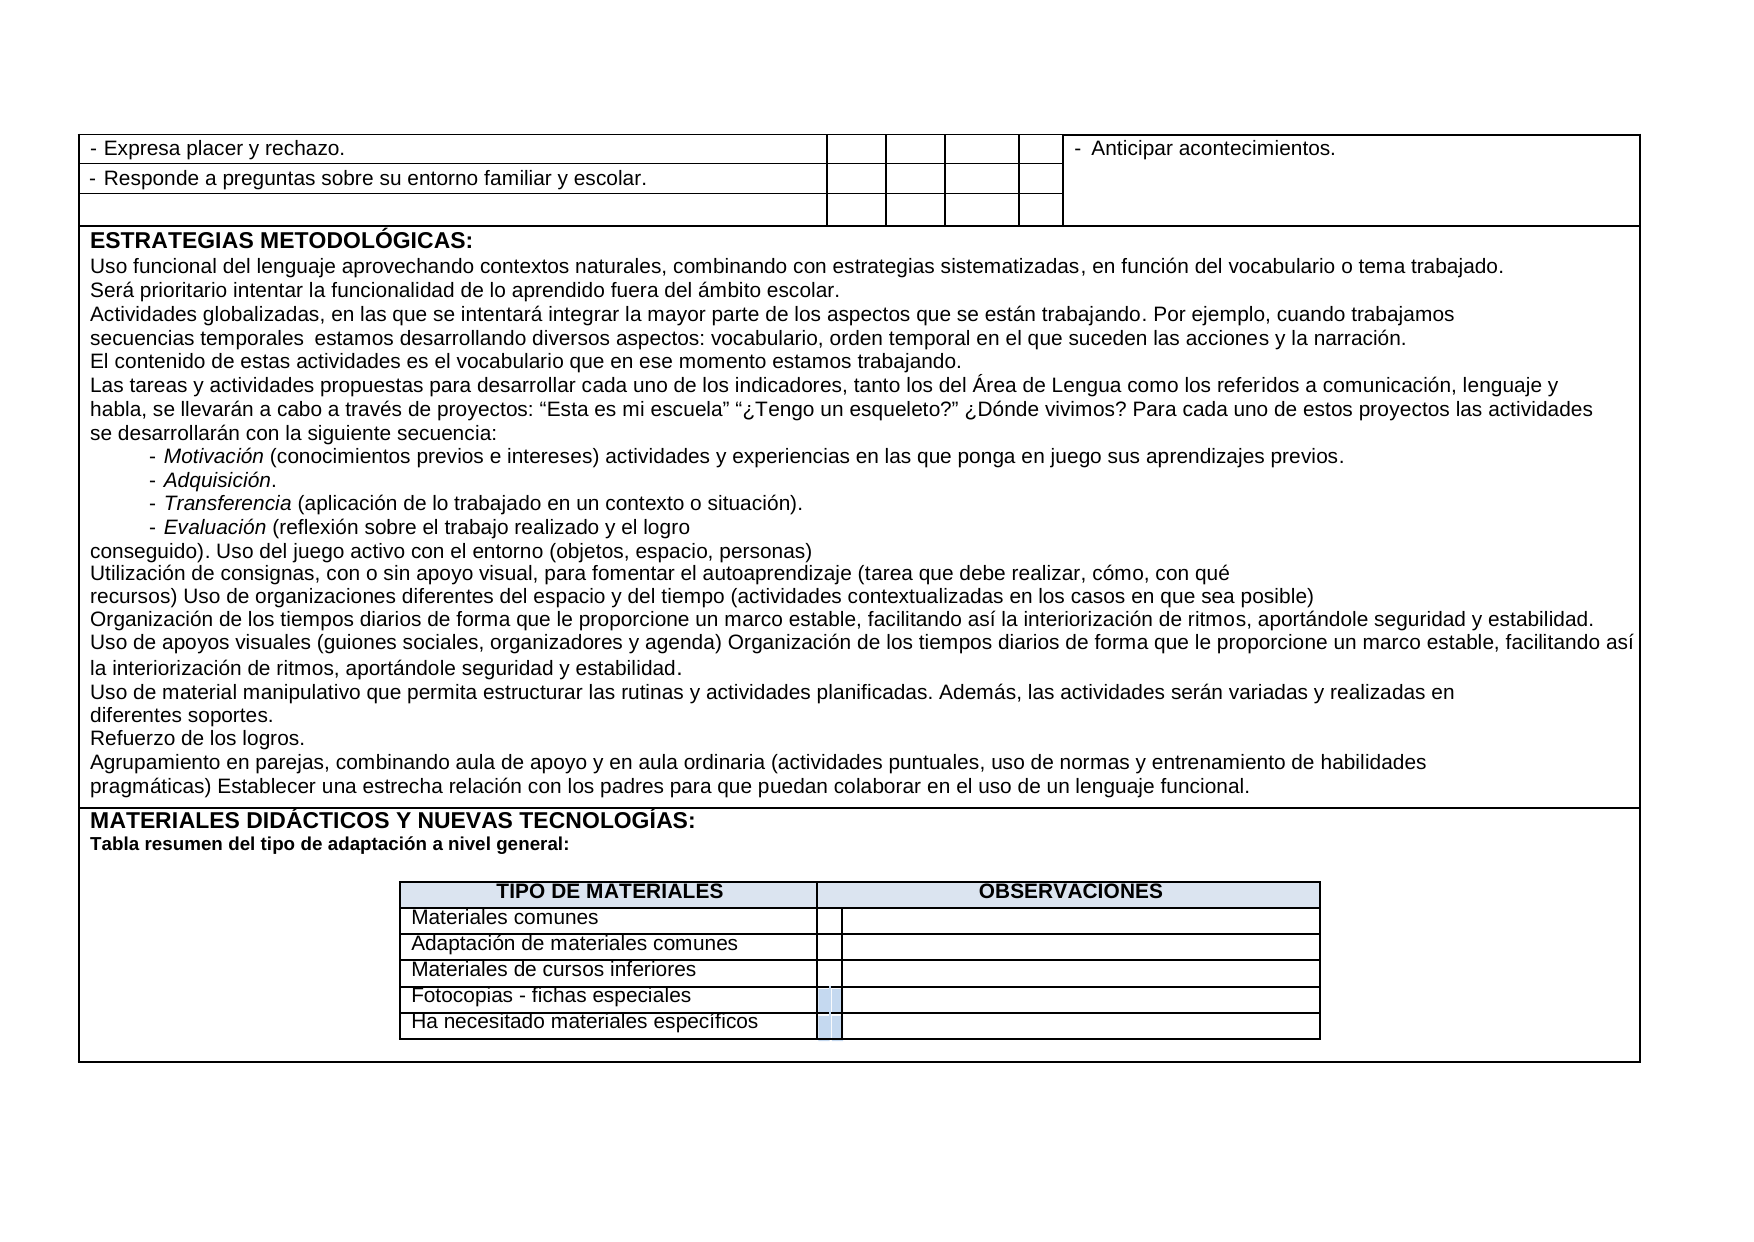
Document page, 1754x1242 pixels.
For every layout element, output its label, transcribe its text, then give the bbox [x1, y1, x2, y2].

table_header [946, 135, 1018, 163]
table_header [828, 135, 885, 163]
table_header [887, 135, 944, 163]
table_header [1020, 135, 1062, 163]
table_cell [80, 194, 826, 225]
table_header - Expresa placer y rechazo. [80, 135, 826, 163]
table_cell [887, 164, 944, 193]
table_cell [828, 194, 885, 225]
table_cell - Responde a preguntas sobre su entorno familiar y escolar. [80, 164, 826, 193]
table_cell [1020, 164, 1062, 193]
table_cell [828, 164, 885, 193]
table_cell ESTRATEGIAS METODOLÓGICAS: Uso funcional del lenguaje aprovechando contextos naturales, combinando con estrategias sistematizadas, en función del vocabulario o tema trabajado. Será prioritario intentar la funcionalidad de lo aprendido fuera del ámbito escolar. Actividades globalizadas, en las que se intentará integrar la mayor parte de los aspectos que se están trabajando. Por ejemplo, cuando trabajamos secuencias temporales estamos desarrollando diversos aspectos: vocabulario, orden temporal en el que suceden las acciones y la narración. El contenido de estas actividades es el vocabulario que en ese momento estamos trabajando. Las tareas y actividades propuestas para desarrollar cada uno de los indicadores, tanto los del Área de Lengua como los referidos a comunicación, lenguaje y habla, se llevarán a cabo a través de proyectos: “Esta es mi escuela” “¿Tengo un esqueleto?” ¿Dónde vivimos? Para cada uno de estos proyectos las actividades se desarrollarán con la siguiente secuencia: - Motivación (conocimientos previos e intereses) actividades y experiencias en las que ponga en juego sus aprendizajes previos. - Adquisición. - Transferencia (aplicación de lo trabajado en un contexto o situación). - Evaluación (reflexión sobre el trabajo realizado y el logro conseguido). Uso del juego activo con el entorno (objetos, espacio, personas) Utilización de consignas, con o sin apoyo visual, para fomentar el autoaprendizaje (tarea que debe realizar, cómo, con qué recursos) Uso de organizaciones diferentes del espacio y del tiempo (actividades contextualizadas en los casos en que sea posible) Organización de los tiempos diarios de forma que le proporcione un marco estable, facilitando así la interiorización de ritmos, aportándole seguridad y estabilidad. Uso de apoyos visuales (guiones sociales, organizadores y agenda) Organización de los tiempos diarios de forma que le proporcione un marco estable, facilitando así la interiorización de ritmos, aportándole seguridad y estabilidad. Uso de material manipulativo que permita estructurar las rutinas y actividades planificadas. Además, las actividades serán variadas y realizadas en diferentes soportes. Refuerzo de los logros. Agrupamiento en parejas, combinando aula de apoyo y en aula ordinaria (actividades puntuales, uso de normas y entrenamiento de habilidades pragmáticas) Establecer una estrecha relación con los padres para que puedan colaborar en el uso de un lenguaje funcional. [80, 227, 1639, 807]
table_cell [887, 194, 944, 225]
table_cell [1020, 194, 1062, 225]
table_cell [946, 194, 1018, 225]
table_cell [946, 164, 1018, 193]
table_header - Anticipar acontecimientos. [1064, 136, 1639, 225]
table_cell MATERIALES DIDÁCTICOS Y NUEVAS TECNOLOGÍAS: Tabla resumen del tipo de adaptación a nivel general: TIPO DE MATERIALES OBSERVACIONES Materiales comunes Adaptación de materiales comunes Materiales de cursos inferiores Fotocopias - fichas especiales Ha necesitado materiales específicos [80, 809, 1639, 1061]
